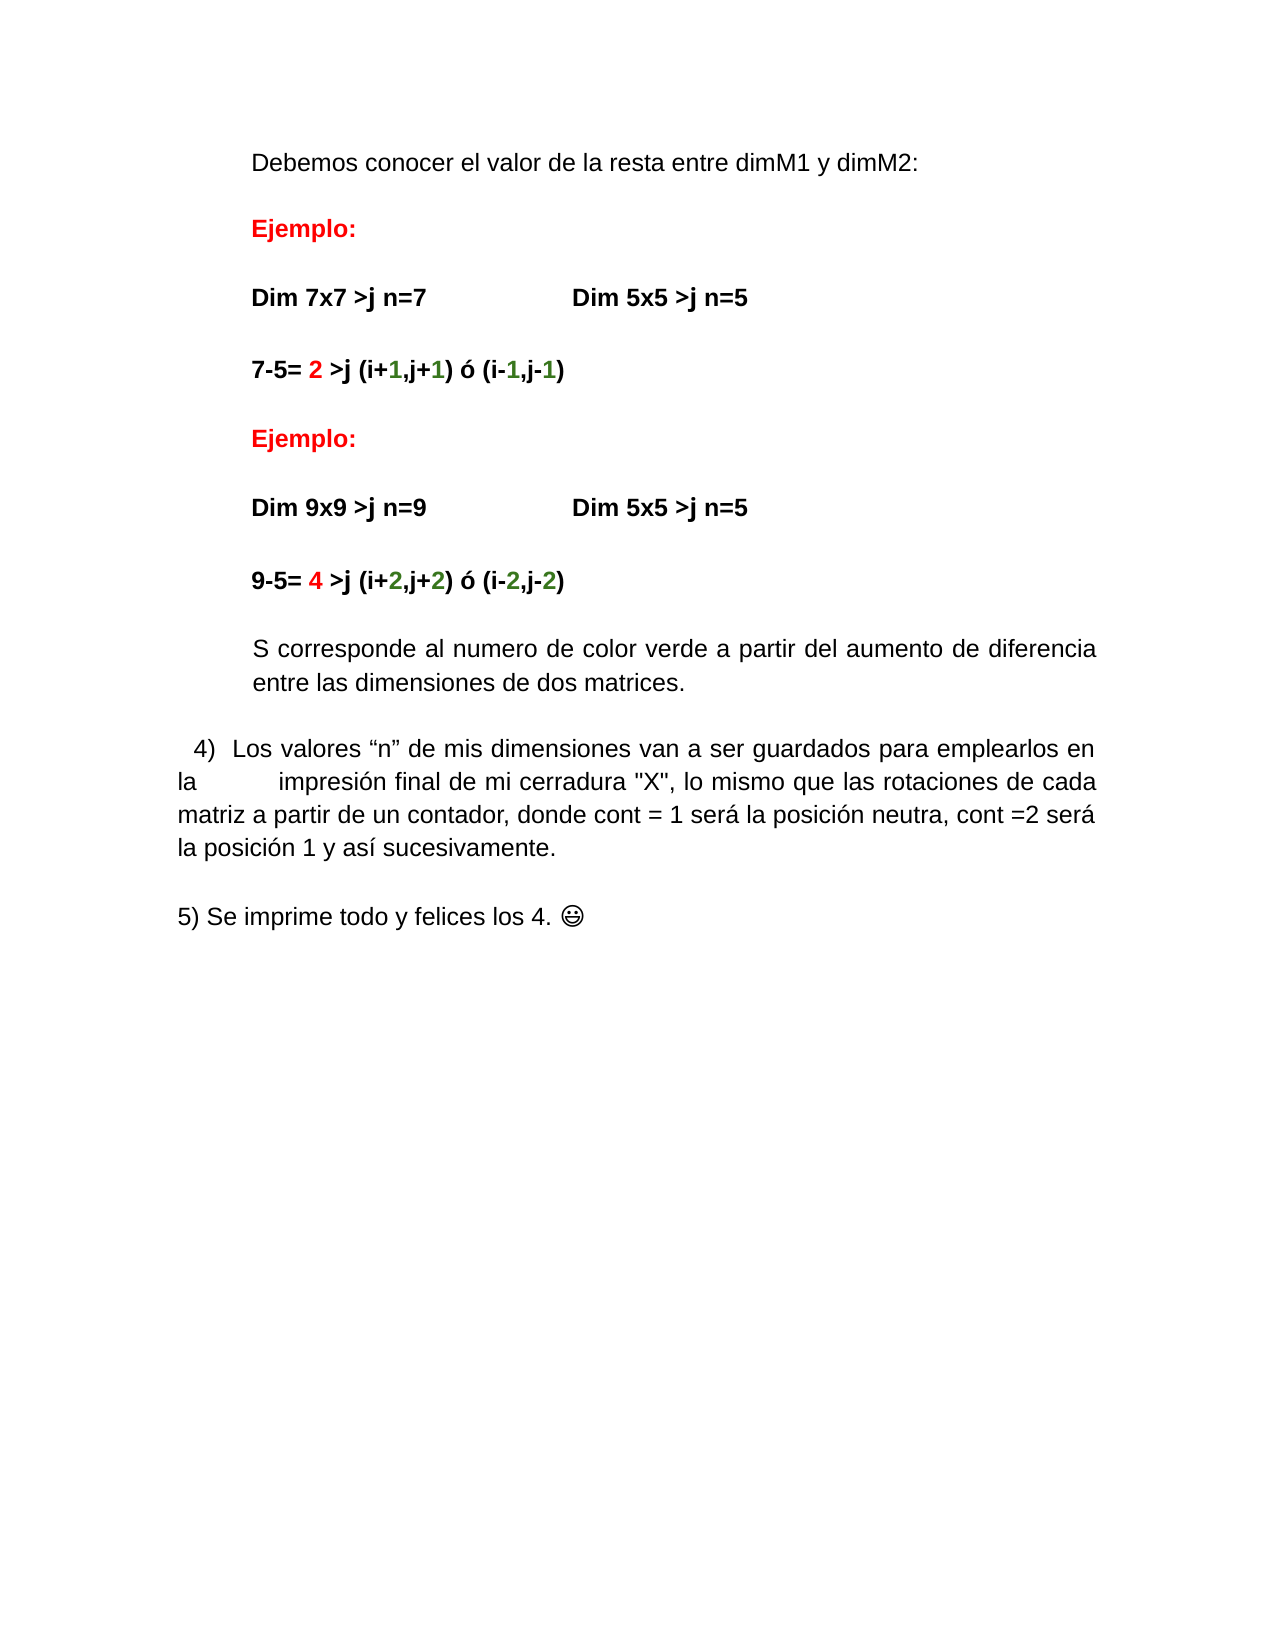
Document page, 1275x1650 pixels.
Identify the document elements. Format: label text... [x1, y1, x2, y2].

text Dim 9x9 >j n=9 Dim 5x5 >j n=5 [251, 490, 1098, 524]
text 7-5= 2 >j (i+1,j+1) ó (i-1,j-1) [251, 352, 1098, 386]
text 9-5= 4 >j (i+2,j+2) ó (i-2,j-2) [251, 562, 1098, 596]
text Ejemplo: [251, 424, 1098, 453]
text Ejemplo: [251, 214, 1098, 242]
text S corresponde al numero de color verde a partir del aumento de diferencia entre las dimensiones de dos matrices. [252, 634, 1098, 696]
text 5) Se imprime todo y felices los 4. 😃 [177, 899, 1098, 933]
text Debemos conocer el valor de la resta entre dimM1 y dimM2: [251, 148, 1098, 176]
text 4) Los valores “n” de mis dimensiones van a ser guardados para emplearlos en la impresión final de mi cerradura "X", lo mismo que las rotaciones de cada matriz a partir de un contador, donde cont = 1 será la posición neutra, cont =2 será la posición 1 y así sucesivamente. [177, 733, 1098, 861]
text Dim 7x7 >j n=7 Dim 5x5 >j n=5 [251, 280, 1098, 314]
